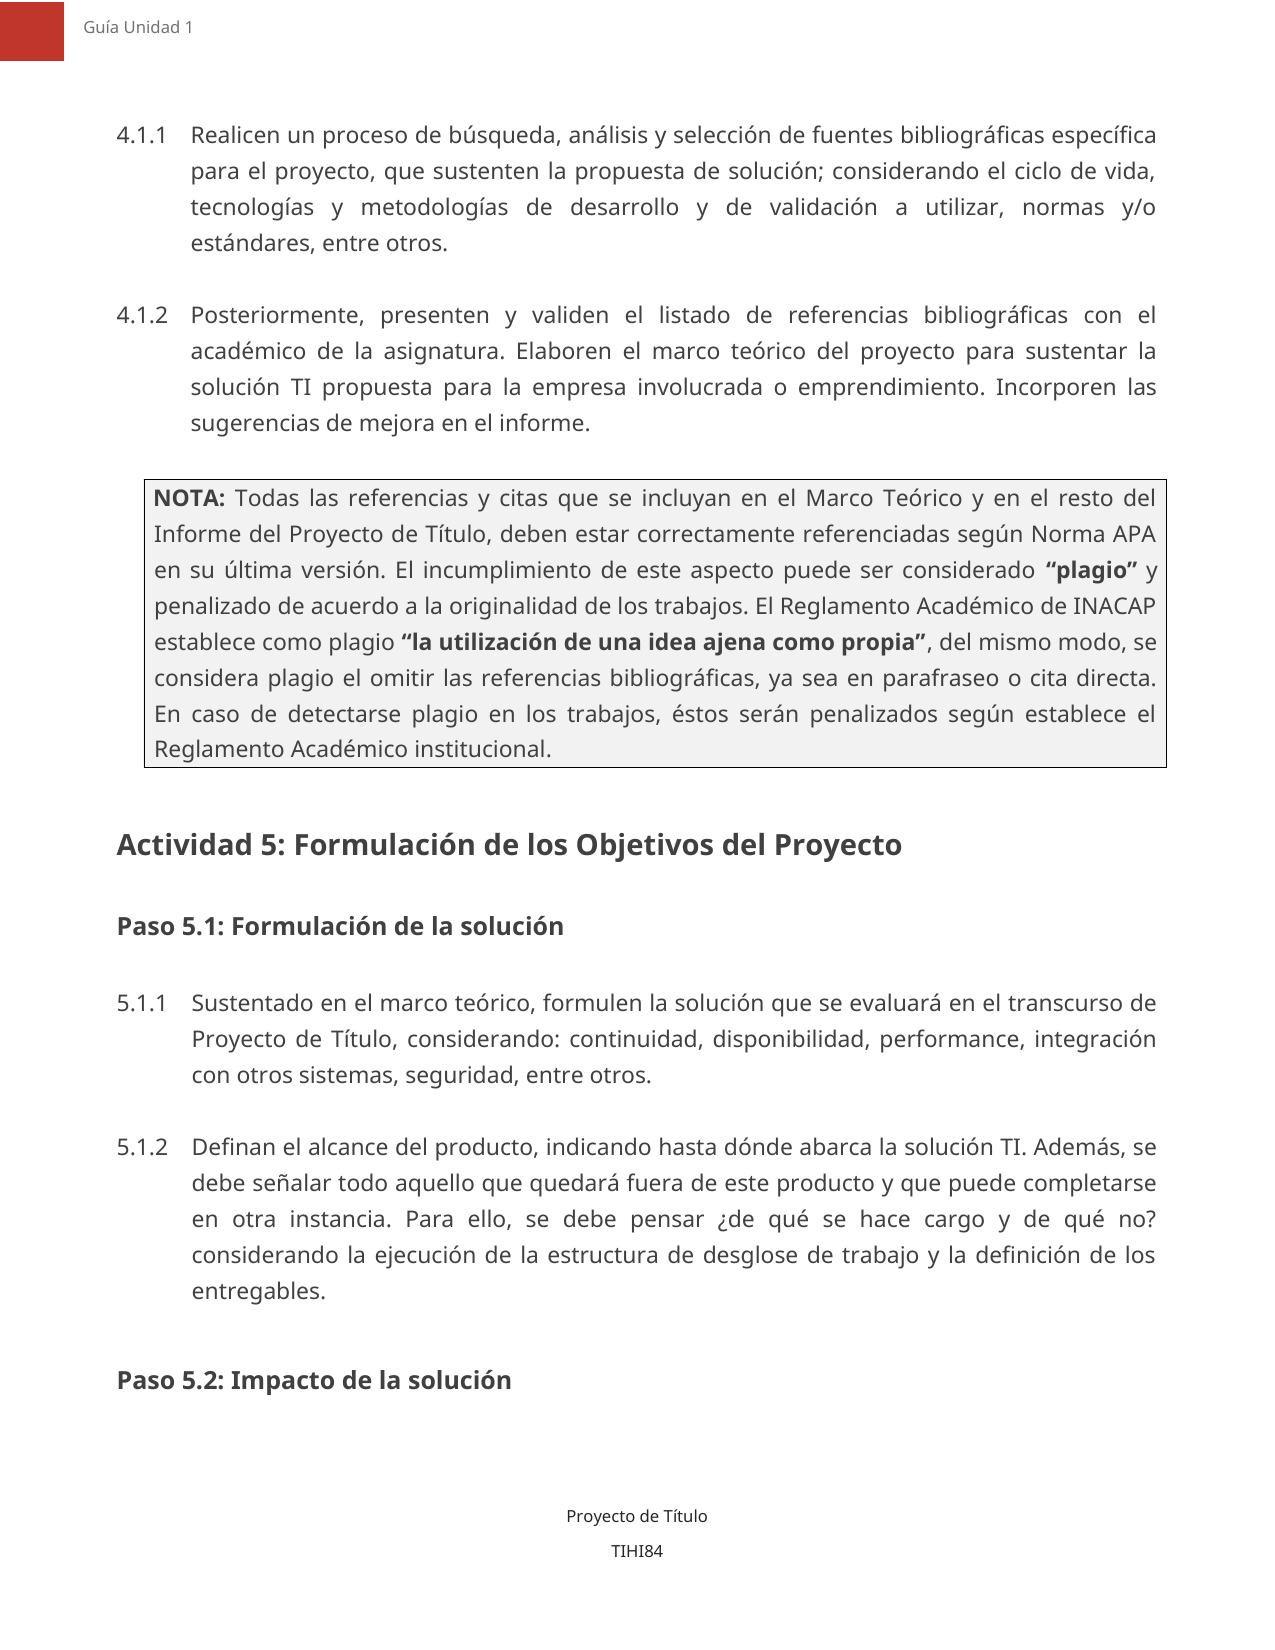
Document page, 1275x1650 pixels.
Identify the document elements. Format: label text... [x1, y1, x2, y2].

list Sustentado en el marco teórico, formulen la solución que se evaluará en el transcurso de Proyecto de Título, considerando: continuidad, disponibilidad, performance, integración con otros sistemas, seguridad, entre otros. [116, 987, 1158, 1090]
text Actividad 5: Formulación de los Objetivos del Proyecto [116, 824, 1158, 864]
text Paso 5.2: Impacto de la solución [116, 1362, 1158, 1396]
list Realicen un proceso de búsqueda, análisis y selección de fuentes bibliográficas específica para el proyecto, que sustenten la propuesta de solución; considerando el ciclo de vida, tecnologías y metodologías de desarrollo y de validación a utilizar, normas y/o estándares, entre otros. [116, 119, 1158, 258]
list Definan el alcance del producto, indicando hasta dónde abarca la solución TI. Además, se debe señalar todo aquello que quedará fuera de este producto y que puede completarse en otra instancia. Para ello, se debe pensar ¿de qué se hace cargo y de qué no? considerando la ejecución de la estructura de desglose de trabajo y la definición de los entregables. [116, 1131, 1158, 1306]
list NOTA: Todas las referencias y citas que se incluyan en el Marco Teórico y en el resto del Informe del Proyecto de Título, deben estar correctamente referenciadas según Norma APA en su última versión. El incumplimiento de este aspecto puede ser considerado “plagio” y penalizado de acuerdo a la originalidad de los trabajos. El Reglamento Académico de INACAP establece como plagio “la utilización de una idea ajena como propia”, del mismo modo, se considera plagio el omitir las referencias bibliográficas, ya sea en parafraseo o cita directa. En caso de detectarse plagio en los trabajos, éstos serán penalizados según establece el Reglamento Académico institucional. [145, 480, 1166, 767]
list Posteriormente, presenten y validen el listado de referencias bibliográficas con el académico de la asignatura. Elaboren el marco teórico del proyecto para sustentar la solución TI propuesta para la empresa involucrada o emprendimiento. Incorporen las sugerencias de mejora en el informe. [116, 299, 1158, 438]
text Paso 5.1: Formulación de la solución [116, 909, 1158, 943]
